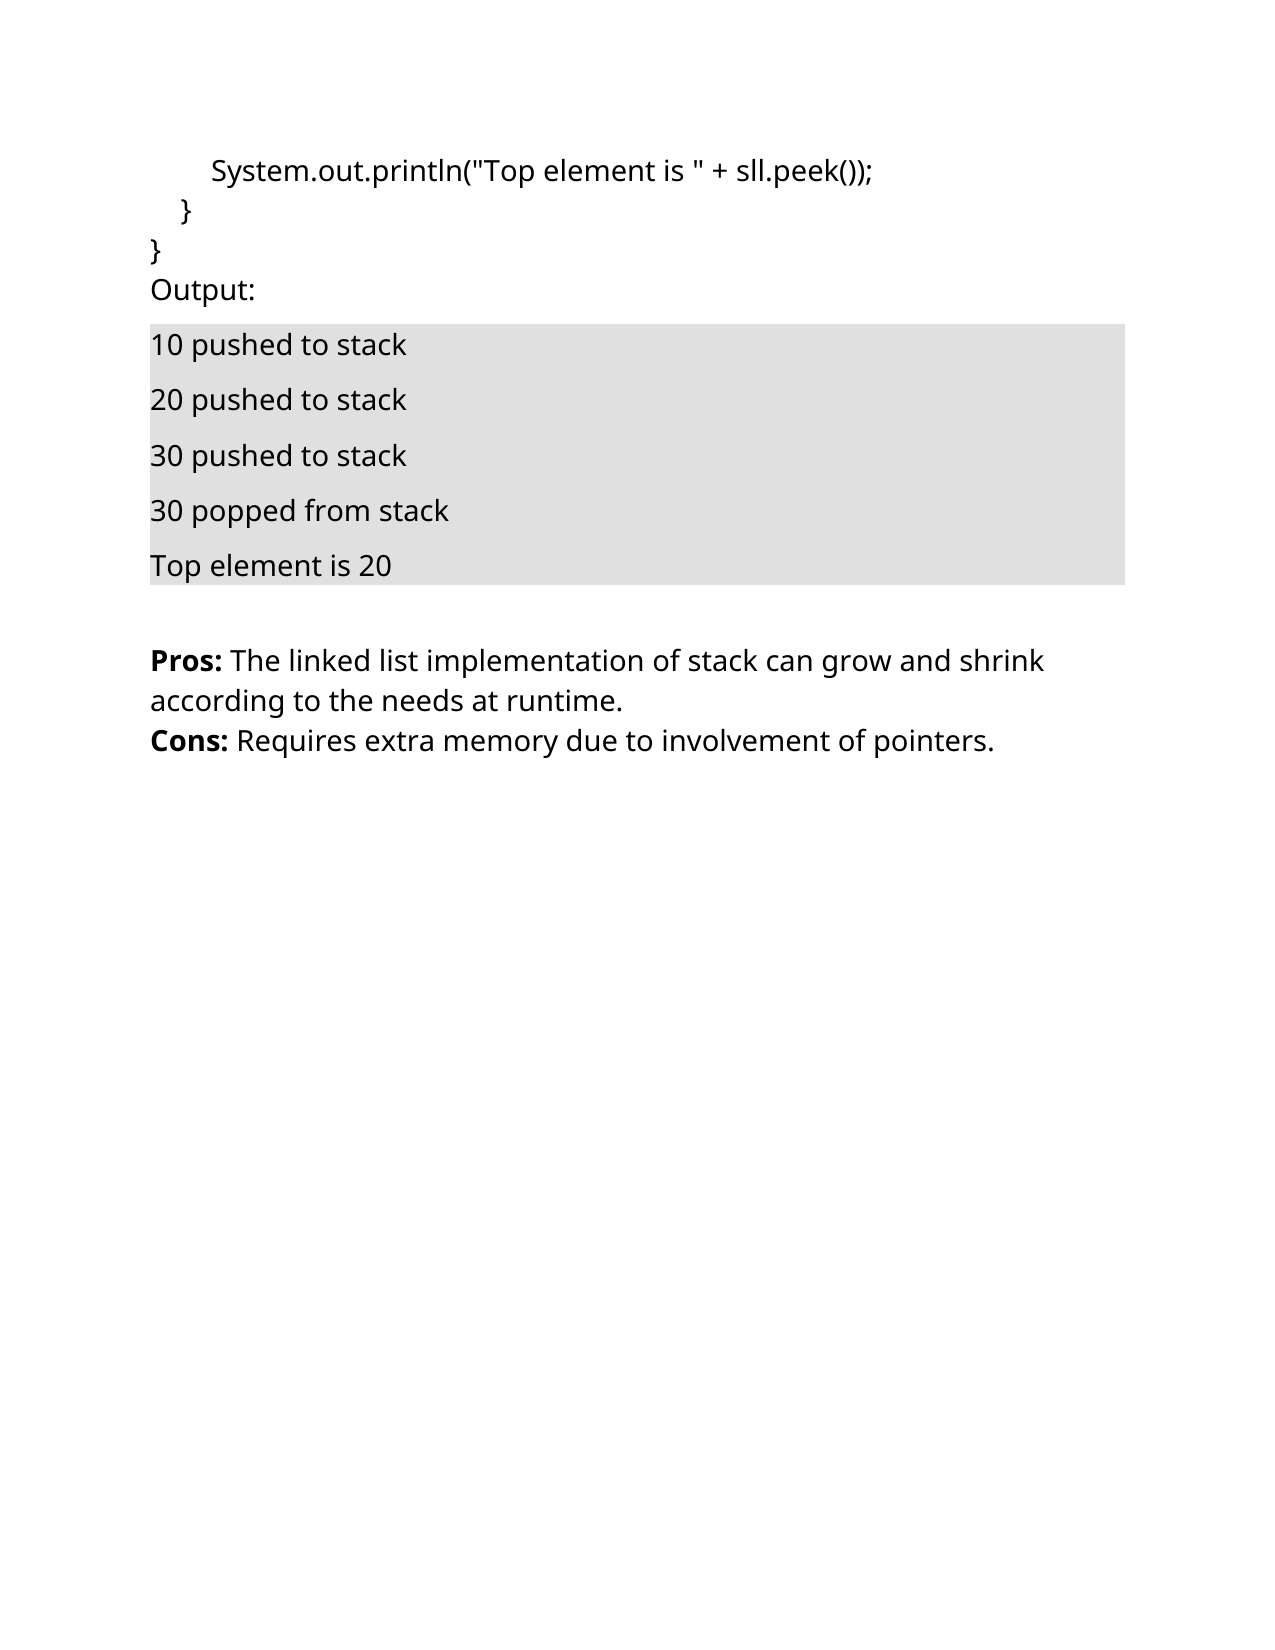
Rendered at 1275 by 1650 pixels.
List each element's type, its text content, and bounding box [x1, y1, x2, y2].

text 10 pushed to stack [150, 324, 1125, 364]
text 30 popped from stack [150, 490, 1125, 530]
text Pros: The linked list implementation of stack can grow and shrink according to the needs at runtime. Cons: Requires extra memory due to involvement of pointers. [624, 641, 1125, 760]
text 20 pushed to stack [150, 380, 1125, 419]
text 30 pushed to stack [150, 435, 1125, 475]
text Top element is 20 [150, 546, 1125, 585]
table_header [150, 150, 1069, 269]
text Output: [150, 269, 1125, 309]
